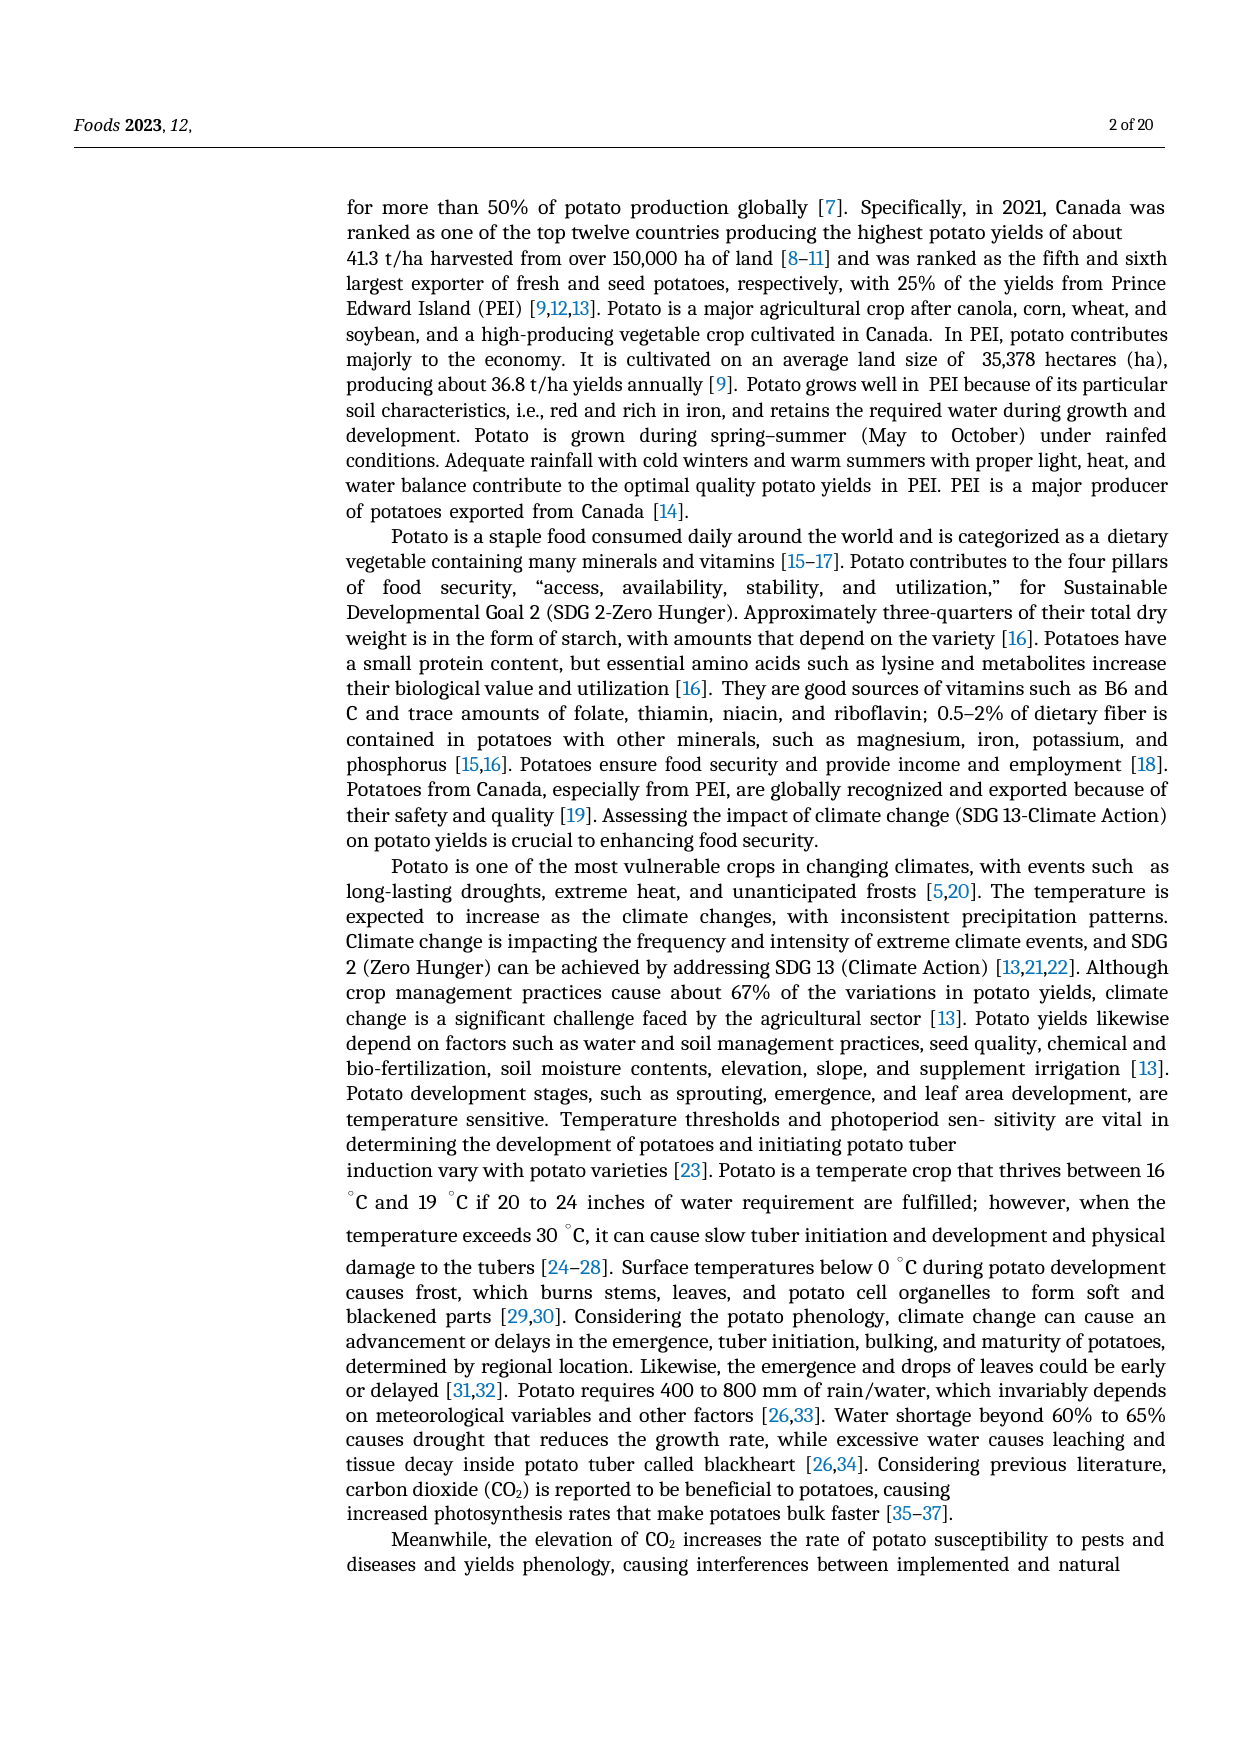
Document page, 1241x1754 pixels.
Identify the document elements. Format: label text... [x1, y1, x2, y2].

text Meanwhile, the elevation of CO2 increases the rate of potato susceptibility to pests and diseases and yields phenology, causing interferences between implemented and natural [347, 1528, 1165, 1577]
text increased photosynthesis rates that make potatoes bulk faster [35–37]. [347, 1502, 1181, 1526]
text induction vary with potato varieties [23]. Potato is a temperate crop that thrives between 16 ◦C and 19 ◦C if 20 to 24 inches of water requirement are fulfilled; however, when the temperature exceeds 30 ◦C, it can cause slow tuber initiation and development and physical damage to the tubers [24–28]. Surface temperatures below 0 ◦C during potato development causes frost, which burns stems, leaves, and potato cell organelles to form soft and blackened parts [29,30]. Considering the potato phenology, climate change can cause an advancement or delays in the emergence, tuber initiation, bulking, and maturity of potatoes, determined by regional location. Likewise, the emergence and drops of leaves could be early or delayed [31,32]. Potato requires 400 to 800 mm of rain/water, which invariably depends on meteorological variables and other factors [26,33]. Water shortage beyond 60% to 65% causes drought that reduces the growth rate, while excessive water causes leaching and tissue decay inside potato tuber called blackheart [26,34]. Considering previous literature, carbon dioxide (CO2) is reported to be beneficial to potatoes, causing [346, 1158, 1166, 1501]
text Potato is one of the most vulnerable crops in changing climates, with events such as long-lasting droughts, extreme heat, and unanticipated frosts [5,20]. The temperature is expected to increase as the climate changes, with inconsistent precipitation patterns. Climate change is impacting the frequency and intensity of extreme climate events, and SDG 2 (Zero Hunger) can be achieved by addressing SDG 13 (Climate Action) [13,21,22]. Although crop management practices cause about 67% of the variations in potato yields, climate change is a significant challenge faced by the agricultural sector [13]. Potato yields likewise depend on factors such as water and soil management practices, seed quality, chemical and bio-fertilization, soil moisture contents, elevation, slope, and supplement irrigation [13]. Potato development stages, such as sprouting, emergence, and leaf area development, are temperature sensitive. Temperature thresholds and photoperiod sen- sitivity are vital in determining the development of potatoes and initiating potato tuber [346, 854, 1169, 1157]
text 41.3 t/ha harvested from over 150,000 ha of land [8–11] and was ranked as the fifth and sixth largest exporter of fresh and seed potatoes, respectively, with 25% of the yields from Prince Edward Island (PEI) [9,12,13]. Potato is a major agricultural crop after canola, corn, wheat, and soybean, and a high-producing vegetable crop cultivated in Canada. In PEI, potato contributes majorly to the economy. It is cultivated on an average land size of 35,378 hectares (ha), producing about 36.8 t/ha yields annually [9]. Potato grows well in PEI because of its particular soil characteristics, i.e., red and rich in iron, and retains the required water during growth and development. Potato is grown during spring–summer (May to October) under rainfed conditions. Adequate rainfall with cold winters and warm summers with proper light, heat, and water balance contribute to the optimal quality potato yields in PEI. PEI is a major producer of potatoes exported from Canada [14]. [346, 246, 1168, 523]
text Potato is a staple food consumed daily around the world and is categorized as a dietary vegetable containing many minerals and vitamins [15–17]. Potato contributes to the four pillars of food security, “access, availability, stability, and utilization,” for Sustainable Developmental Goal 2 (SDG 2-Zero Hunger). Approximately three-quarters of their total dry weight is in the form of starch, with amounts that depend on the variety [16]. Potatoes have a small protein content, but essential amino acids such as lysine and metabolites increase their biological value and utilization [16]. They are good sources of vitamins such as B6 and C and trace amounts of folate, thiamin, niacin, and riboflavin; 0.5–2% of dietary fiber is contained in potatoes with other minerals, such as magnesium, iron, potassium, and phosphorus [15,16]. Potatoes ensure food security and provide income and employment [18]. Potatoes from Canada, especially from PEI, are globally recognized and exported because of their safety and quality [19]. Assessing the impact of climate change (SDG 13-Climate Action) on potato yields is crucial to enhancing food security. [346, 525, 1168, 853]
text for more than 50% of potato production globally [7]. Specifically, in 2021, Canada was ranked as one of the top twelve countries producing the highest potato yields of about [347, 196, 1165, 245]
